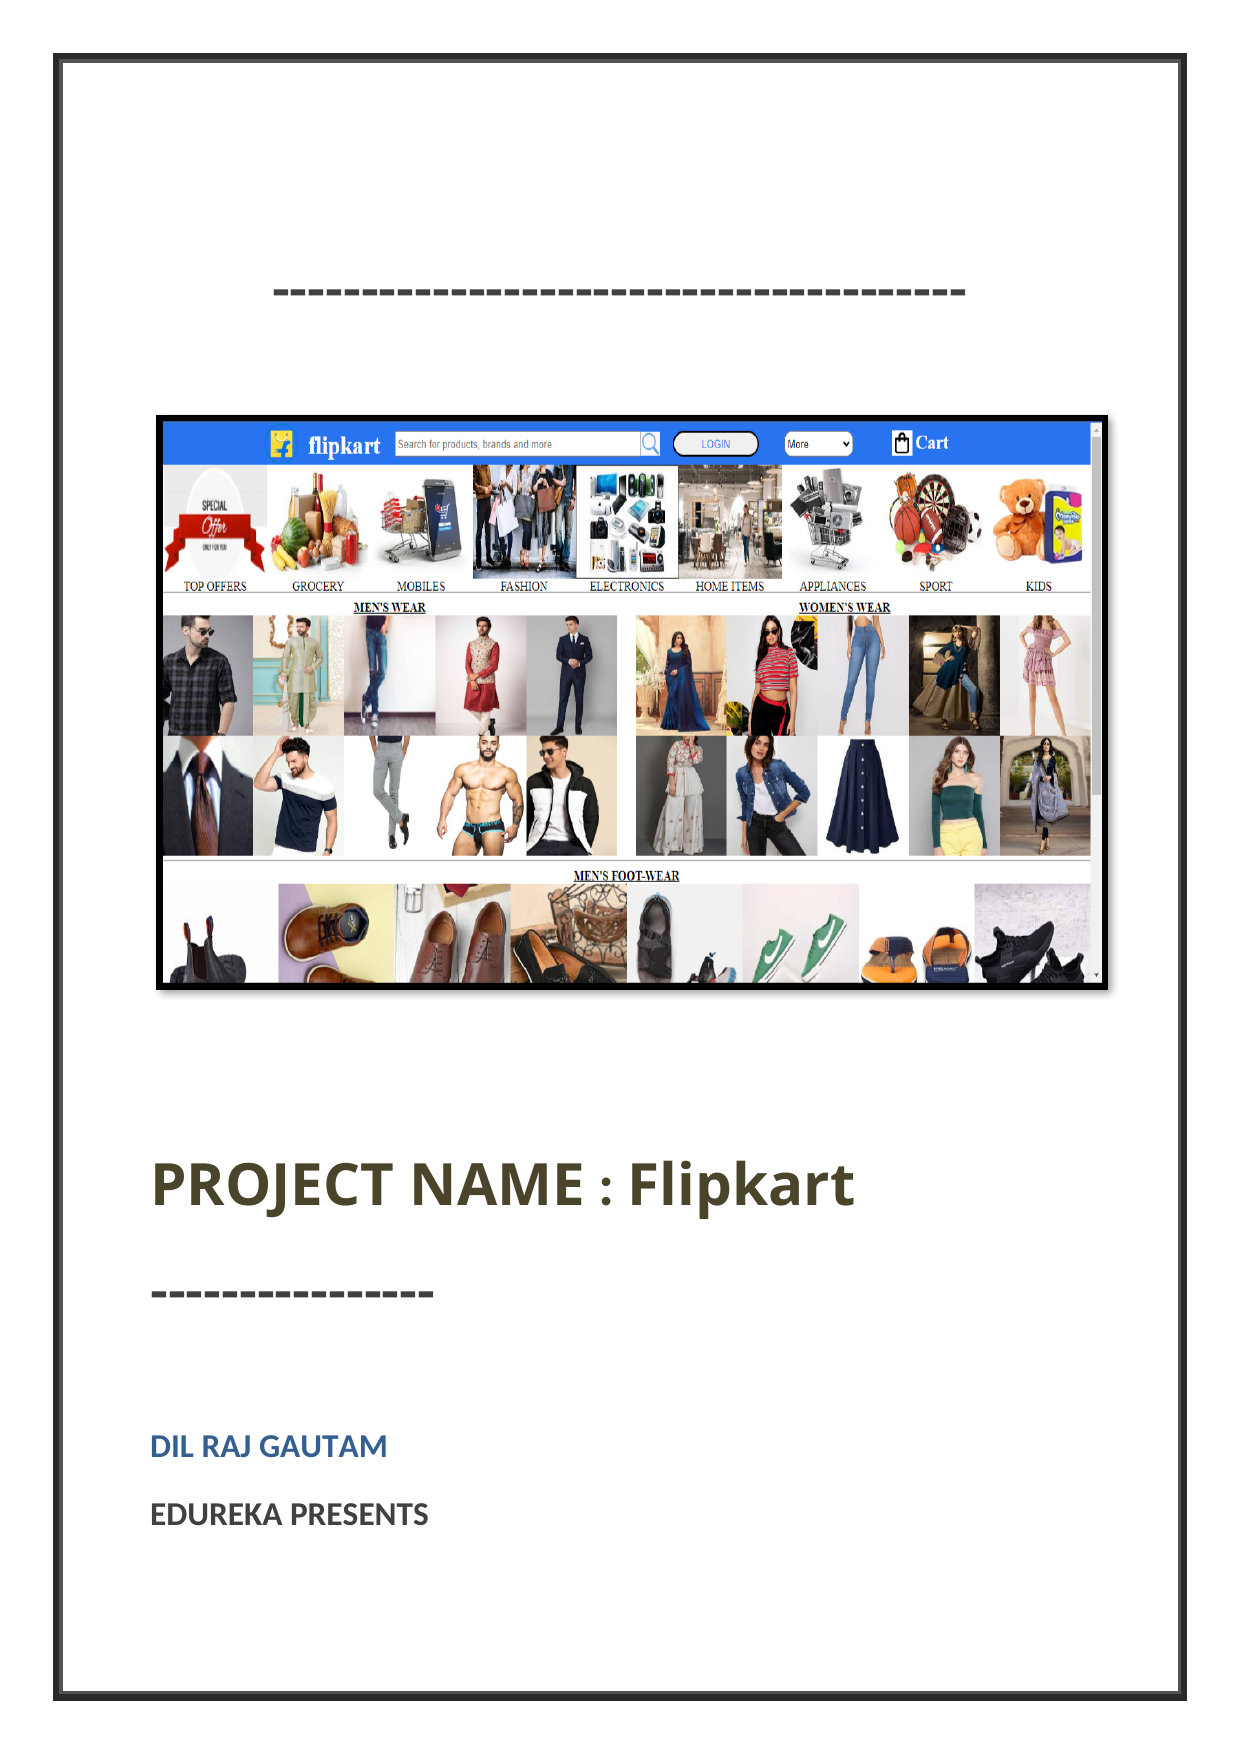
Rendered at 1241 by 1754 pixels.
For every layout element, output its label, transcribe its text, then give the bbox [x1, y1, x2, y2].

text ---------------- [150, 1255, 1090, 1326]
text DIL RAJ GAUTAM [150, 1425, 1090, 1466]
picture [163, 421, 1102, 983]
text PROJECT NAME : Flipkart [150, 1143, 1090, 1222]
text EDUREKA PRESENTS [150, 1493, 1090, 1533]
text --------------------------------------- [150, 253, 1090, 324]
